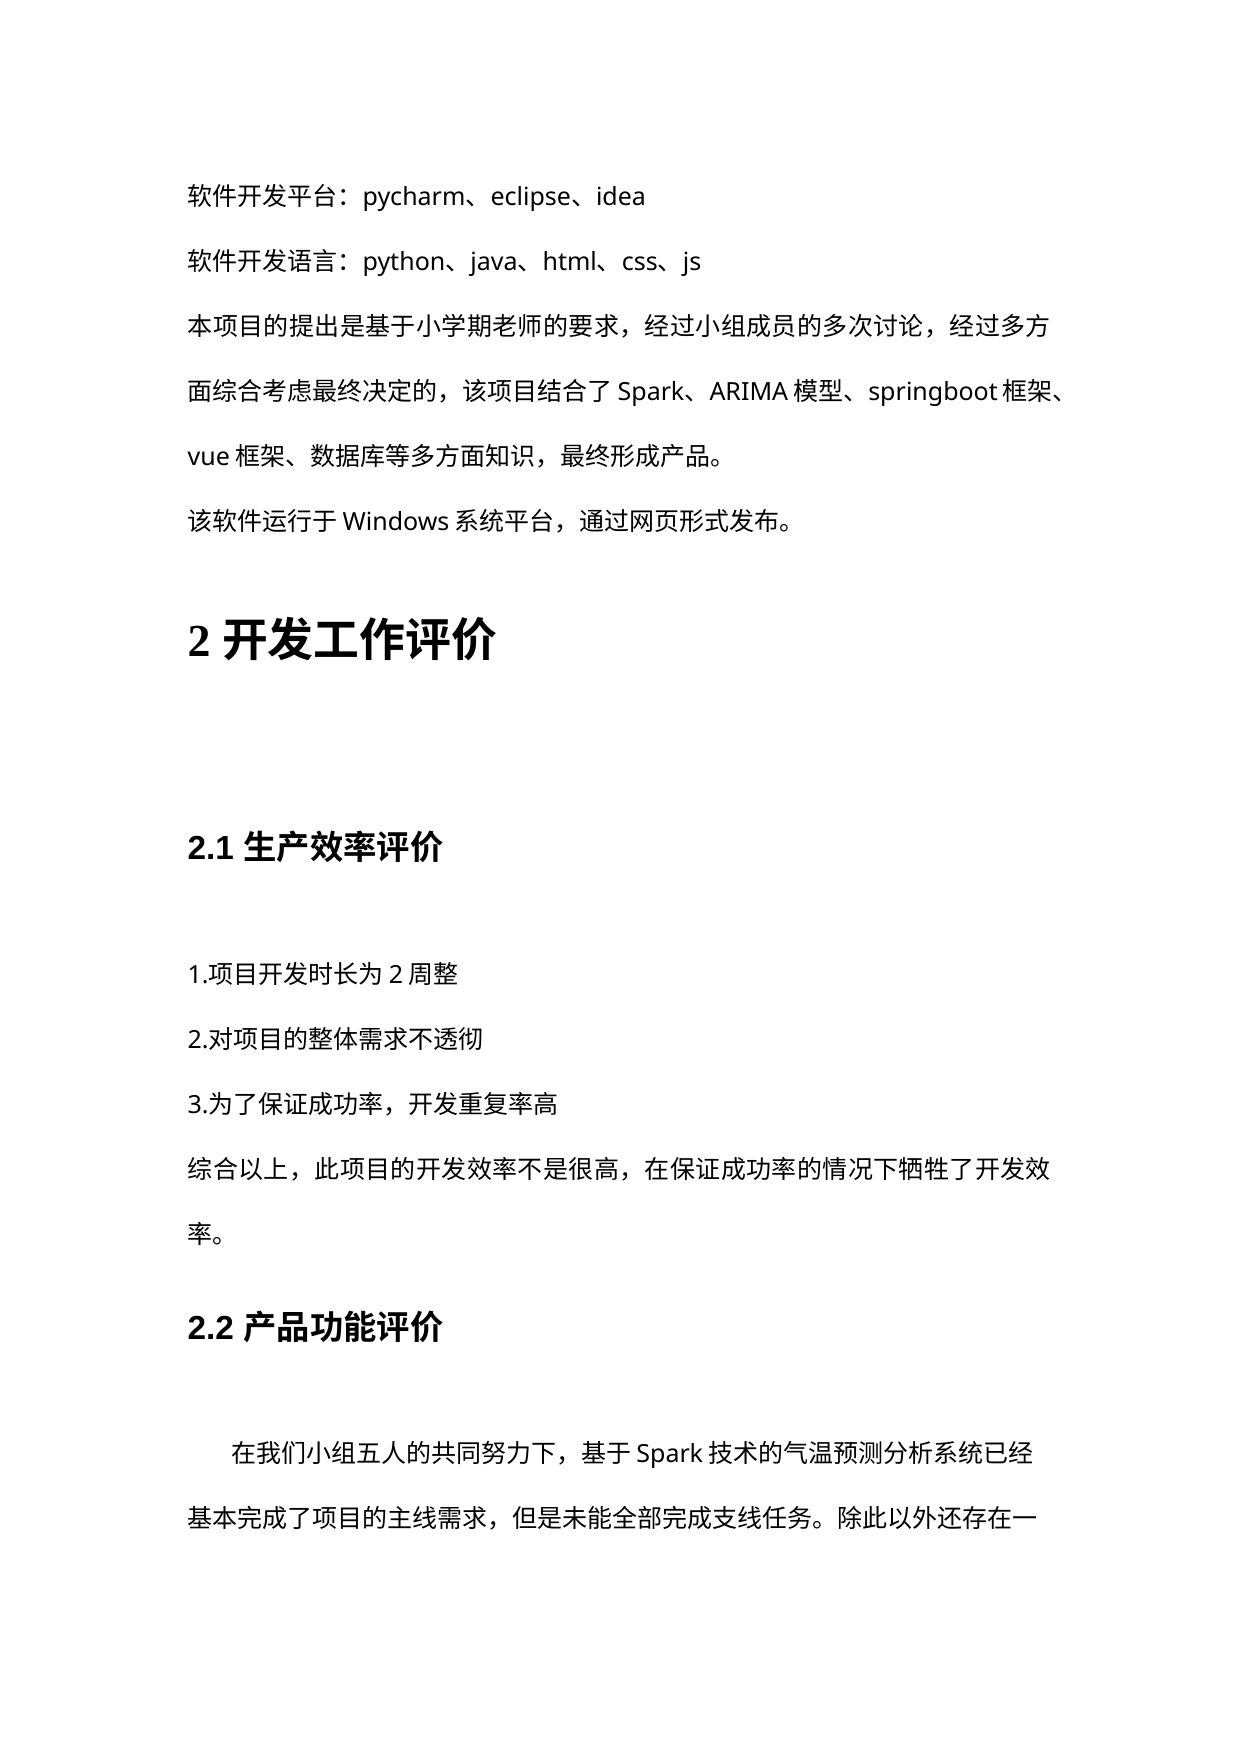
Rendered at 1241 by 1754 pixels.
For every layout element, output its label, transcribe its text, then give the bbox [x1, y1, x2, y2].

text 该软件运行于Windows系统平台，通过网页形式发布。 [187, 487, 1053, 552]
text 1.项目开发时长为2周整 [187, 940, 1053, 1005]
text 综合以上，此项目的开发效率不是很高，在保证成功率的情况下牺牲了开发效率。 [187, 1135, 1053, 1265]
text 软件开发平台：pycharm、eclipse、idea [187, 162, 1053, 227]
text 3.为了保证成功率，开发重复率高 [187, 1070, 1053, 1135]
subtitle 2 开发工作评价 [187, 587, 1053, 685]
text 本项目的提出是基于小学期老师的要求，经过小组成员的多次讨论，经过多方面综合考虑最终决定的，该项目结合了Spark、ARIMA模型、springboot框架、vue框架、数据库等多方面知识，最终形成产品。 [187, 292, 1053, 487]
subtitle 2.2 产品功能评价 [187, 1292, 1053, 1357]
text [187, 1419, 1053, 1549]
text 软件开发语言：python、java、html、css、js [187, 227, 1053, 292]
text 2.对项目的整体需求不透彻 [187, 1005, 1053, 1070]
subtitle 2.1 生产效率评价 [187, 813, 1053, 878]
